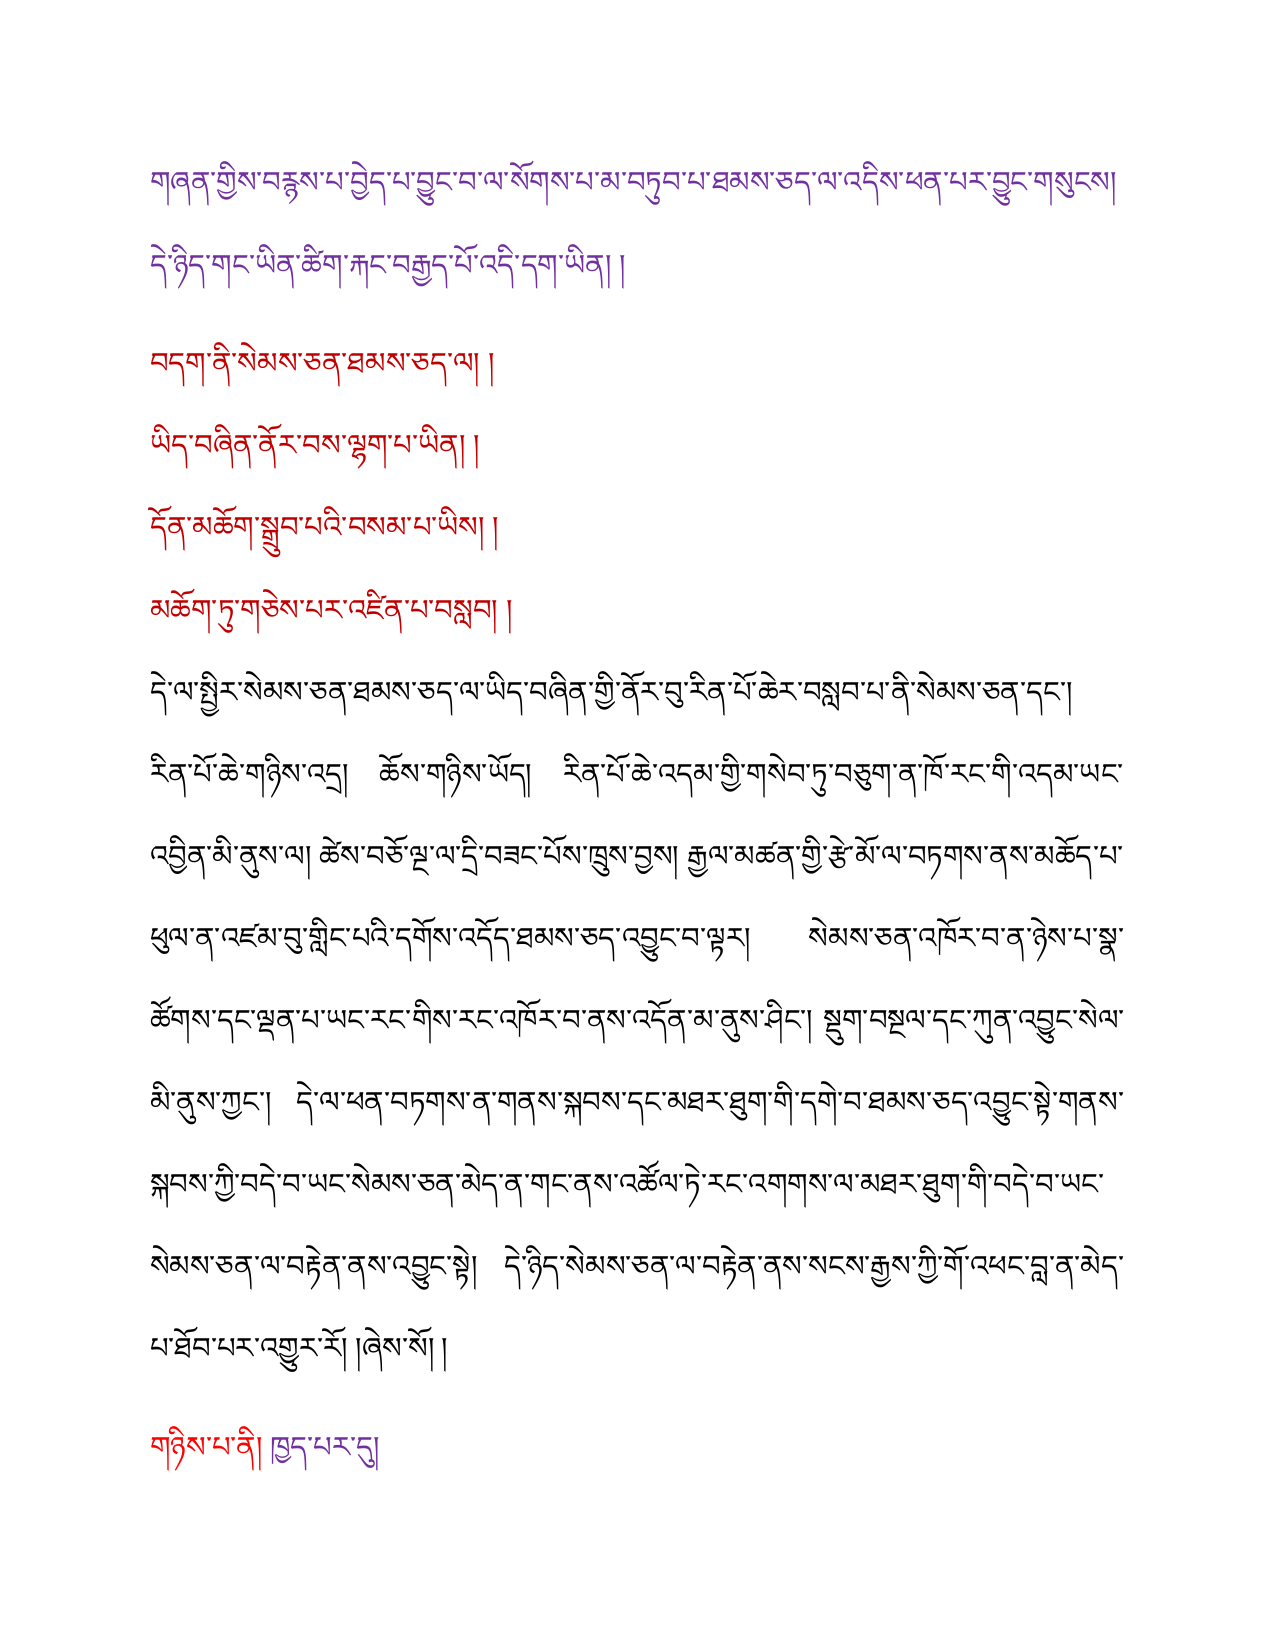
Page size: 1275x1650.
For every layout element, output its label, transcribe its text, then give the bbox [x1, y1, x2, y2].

text གཉིས་པ་ནི། ཁྱད་པར་དུ། [150, 1414, 1125, 1497]
text དེ་ལ་སྤྱིར་སེམས་ཅན་ཐམས་ཅད་ལ་ཡིད་བཞིན་གྱི་ནོར་བུ་རིན་པོ་ཆེར་བསླབ་པ་ནི་སེམས་ཅན་དང་། རིན་པོ་ཆེ་གཉིས་འདྲ། ཆོས་གཉིས་ཡོད། རིན་པོ་ཆེ་འདམ་གྱི་གསེབ་ཏུ་བཅུག་ན་ཁོ་རང་གི་འདམ་ཡང་འབྱིན་མི་ནུས་ལ། ཚེས་བཅོ་ལྔ་ལ་དྲི་བཟང་པོས་ཁྲུས་བྱས། རྒྱལ་མཚན་གྱི་རྩེ་མོ་ལ་བཏགས་ནས་མཆོད་པ་ཕུལ་ན་འཛམ་བུ་གླིང་པའི་དགོས་འདོད་ཐམས་ཅད་འབྱུང་བ་ལྟར། སེམས་ཅན་འཁོར་བ་ན་ཉེས་པ་སྣ་ཚོགས་དང་ལྡན་པ་ཡང་རང་གིས་རང་འཁོར་བ་ནས་འདོན་མ་ནུས་ཤིང་། སྡུག་བསྔལ་དང་ཀུན་འབྱུང་སེལ་མི་ནུས་ཀྱང་། དེ་ལ་ཕན་བཏགས་ན་གནས་སྐབས་དང་མཐར་ཐུག་གི་དགེ་བ་ཐམས་ཅད་འབྱུང་སྟེ་གནས་སྐབས་ཀྱི་བདེ་བ་ཡང་སེམས་ཅན་མེད་ན་གང་ནས་འཚོལ་ཏེ་རང་འགགས་ལ་མཐར་ཐུག་གི་བདེ་བ་ཡང་སེམས་ཅན་ལ་བརྟེན་ནས་འབྱུང་སྟེ། དེ་ཉིད་སེམས་ཅན་ལ་བརྟེན་ནས་སངས་རྒྱས་ཀྱི་གོ་འཕང་བླ་ན་མེད་པ་ཐོབ་པར་འགྱུར་རོ། །ཞེས་སོ། ། [150, 659, 1125, 1398]
text བདག་ནི་སེམས་ཅན་ཐམས་ཅད་ལ། ། [150, 331, 1125, 413]
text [150, 150, 1125, 314]
text ཡིད་བཞིན་ནོར་བས་ལྷག་པ་ཡིན། ། [150, 413, 1125, 495]
text མཆོག་ཏུ་གཅེས་པར་འཛིན་པ་བསླབ། ། [150, 577, 1125, 659]
text དོན་མཆོག་སྒྲུབ་པའི་བསམ་པ་ཡིས། ། [150, 495, 1125, 577]
